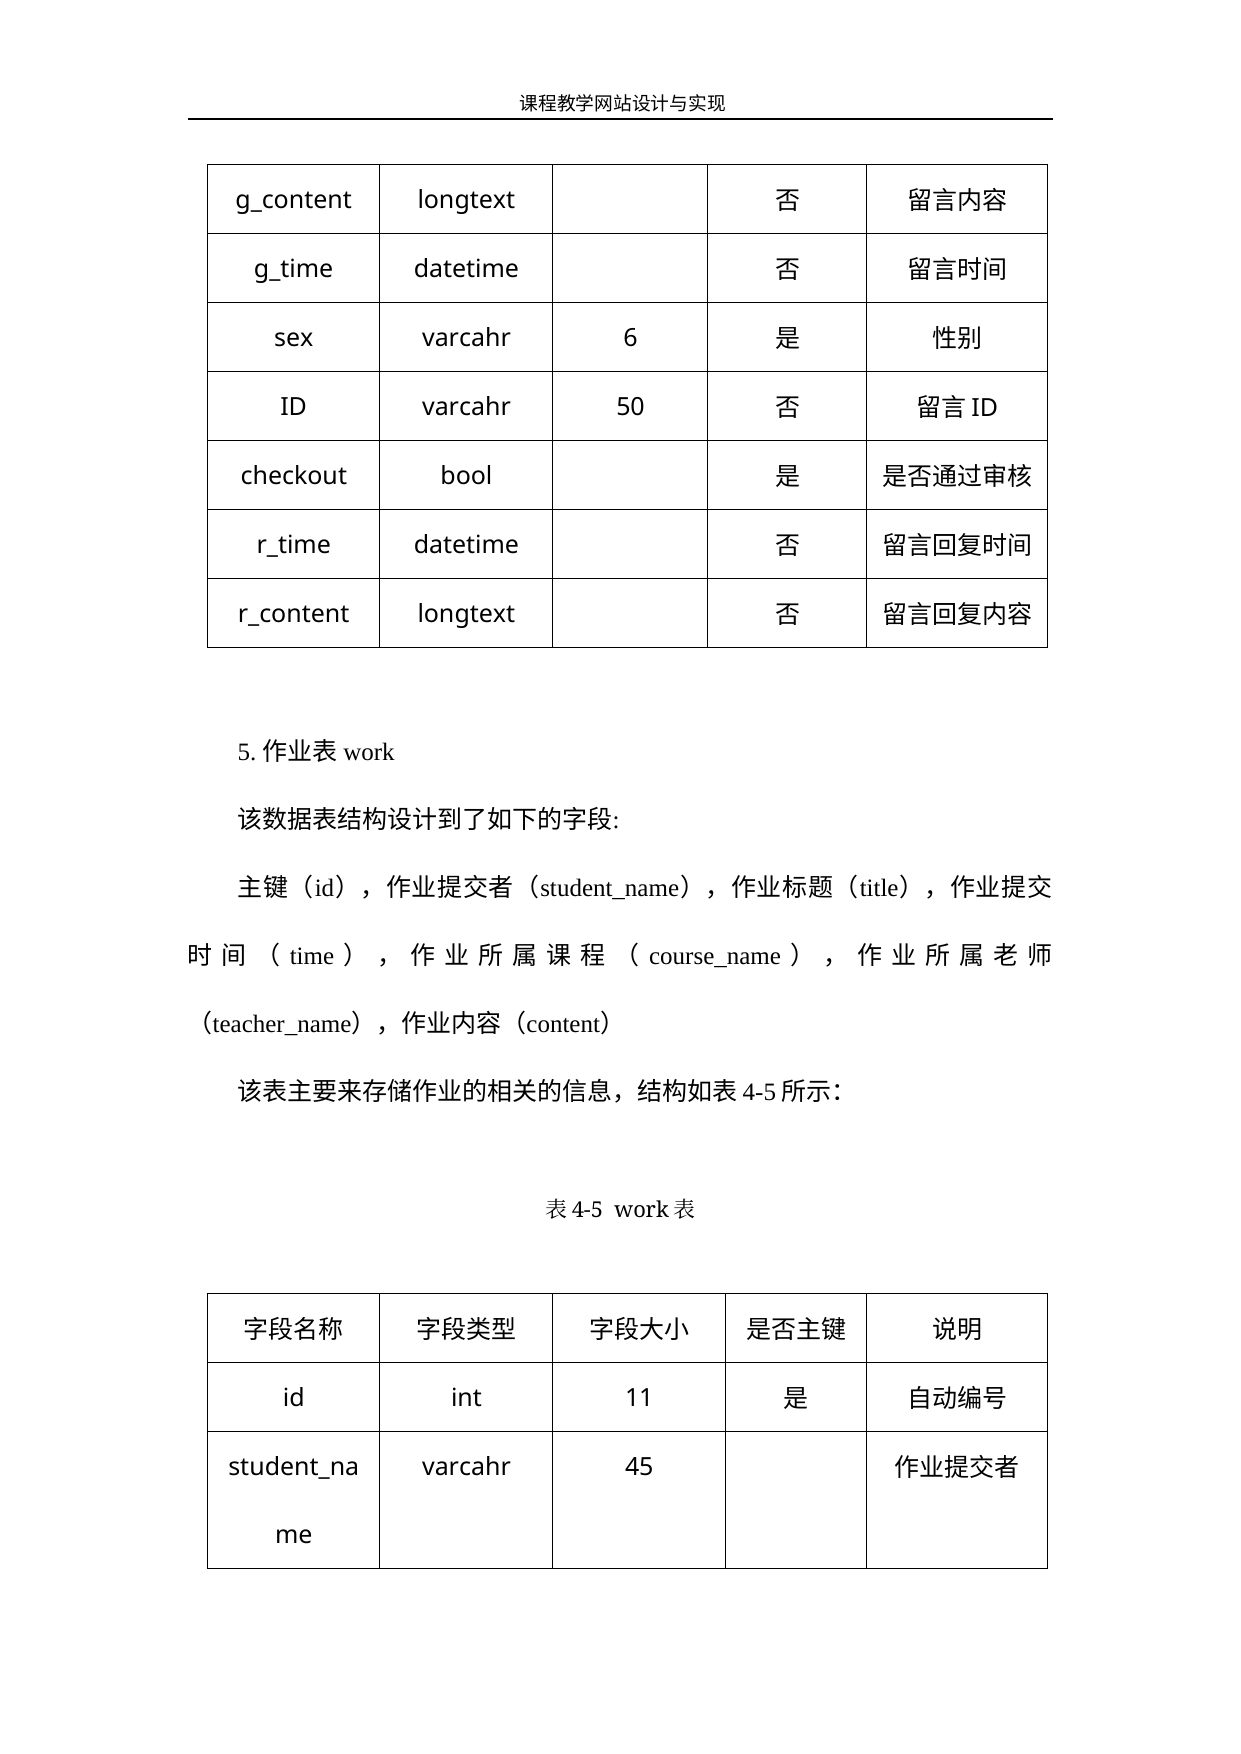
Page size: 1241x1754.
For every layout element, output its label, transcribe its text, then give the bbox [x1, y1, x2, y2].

table_cell r_time [208, 510, 379, 578]
table_cell [553, 165, 707, 233]
table_cell 自动编号 [867, 1363, 1047, 1431]
table_cell [553, 441, 707, 509]
table_cell r_content [208, 579, 379, 647]
table_cell 否 [708, 234, 866, 302]
table_cell 是否通过审核 [867, 441, 1047, 509]
table_cell 50 [553, 372, 707, 440]
table_cell 6 [553, 303, 707, 371]
table_cell datetime [380, 510, 552, 578]
table_cell g_content [208, 165, 379, 233]
table_header 字段大小 [553, 1294, 725, 1362]
table_cell varcahr [380, 372, 552, 440]
text 主键（id），作业提交者（student_name），作业标题（title），作业提交时间（time），作业所属课程（course_name），作业所属老师（teacher_name），作业内容（content） [187, 851, 1053, 1055]
table_cell g_time [208, 234, 379, 302]
table_cell 否 [708, 579, 866, 647]
table_cell 作业提交者 [867, 1432, 1047, 1568]
table_cell 否 [708, 372, 866, 440]
table_cell longtext [380, 579, 552, 647]
table_cell [726, 1432, 866, 1568]
table_cell varcahr [380, 303, 552, 371]
text 该表主要来存储作业的相关的信息，结构如表4-5所示： [187, 1055, 1053, 1123]
table_cell 留言回复时间 [867, 510, 1047, 578]
table_cell id [208, 1363, 379, 1431]
table_cell 留言ID [867, 372, 1047, 440]
text 该数据表结构设计到了如下的字段: [187, 783, 1053, 851]
table_cell int [380, 1363, 552, 1431]
table_cell bool [380, 441, 552, 509]
table_cell [553, 579, 707, 647]
table_cell 性别 [867, 303, 1047, 371]
table_cell 11 [553, 1363, 725, 1431]
table_cell student_name [208, 1432, 379, 1568]
table_cell 是 [708, 441, 866, 509]
table_cell 否 [708, 165, 866, 233]
table_cell 否 [708, 510, 866, 578]
table_cell 是 [726, 1363, 866, 1431]
text 表4-5 work表 [187, 1191, 1053, 1225]
table_header 说明 [867, 1294, 1047, 1362]
table_cell 留言回复内容 [867, 579, 1047, 647]
table_cell varcahr [380, 1432, 552, 1568]
text 5. 作业表 work [187, 716, 1053, 783]
table_cell 留言时间 [867, 234, 1047, 302]
table_cell 是 [708, 303, 866, 371]
table_header 字段类型 [380, 1294, 552, 1362]
table_cell [553, 234, 707, 302]
table_cell 45 [553, 1432, 725, 1568]
table_header 字段名称 [208, 1294, 379, 1362]
table_cell [553, 510, 707, 578]
table_cell datetime [380, 234, 552, 302]
table_cell checkout [208, 441, 379, 509]
table_header 是否主键 [726, 1294, 866, 1362]
table_cell 留言内容 [867, 165, 1047, 233]
table_cell sex [208, 303, 379, 371]
table_cell longtext [380, 165, 552, 233]
table_cell ID [208, 372, 379, 440]
